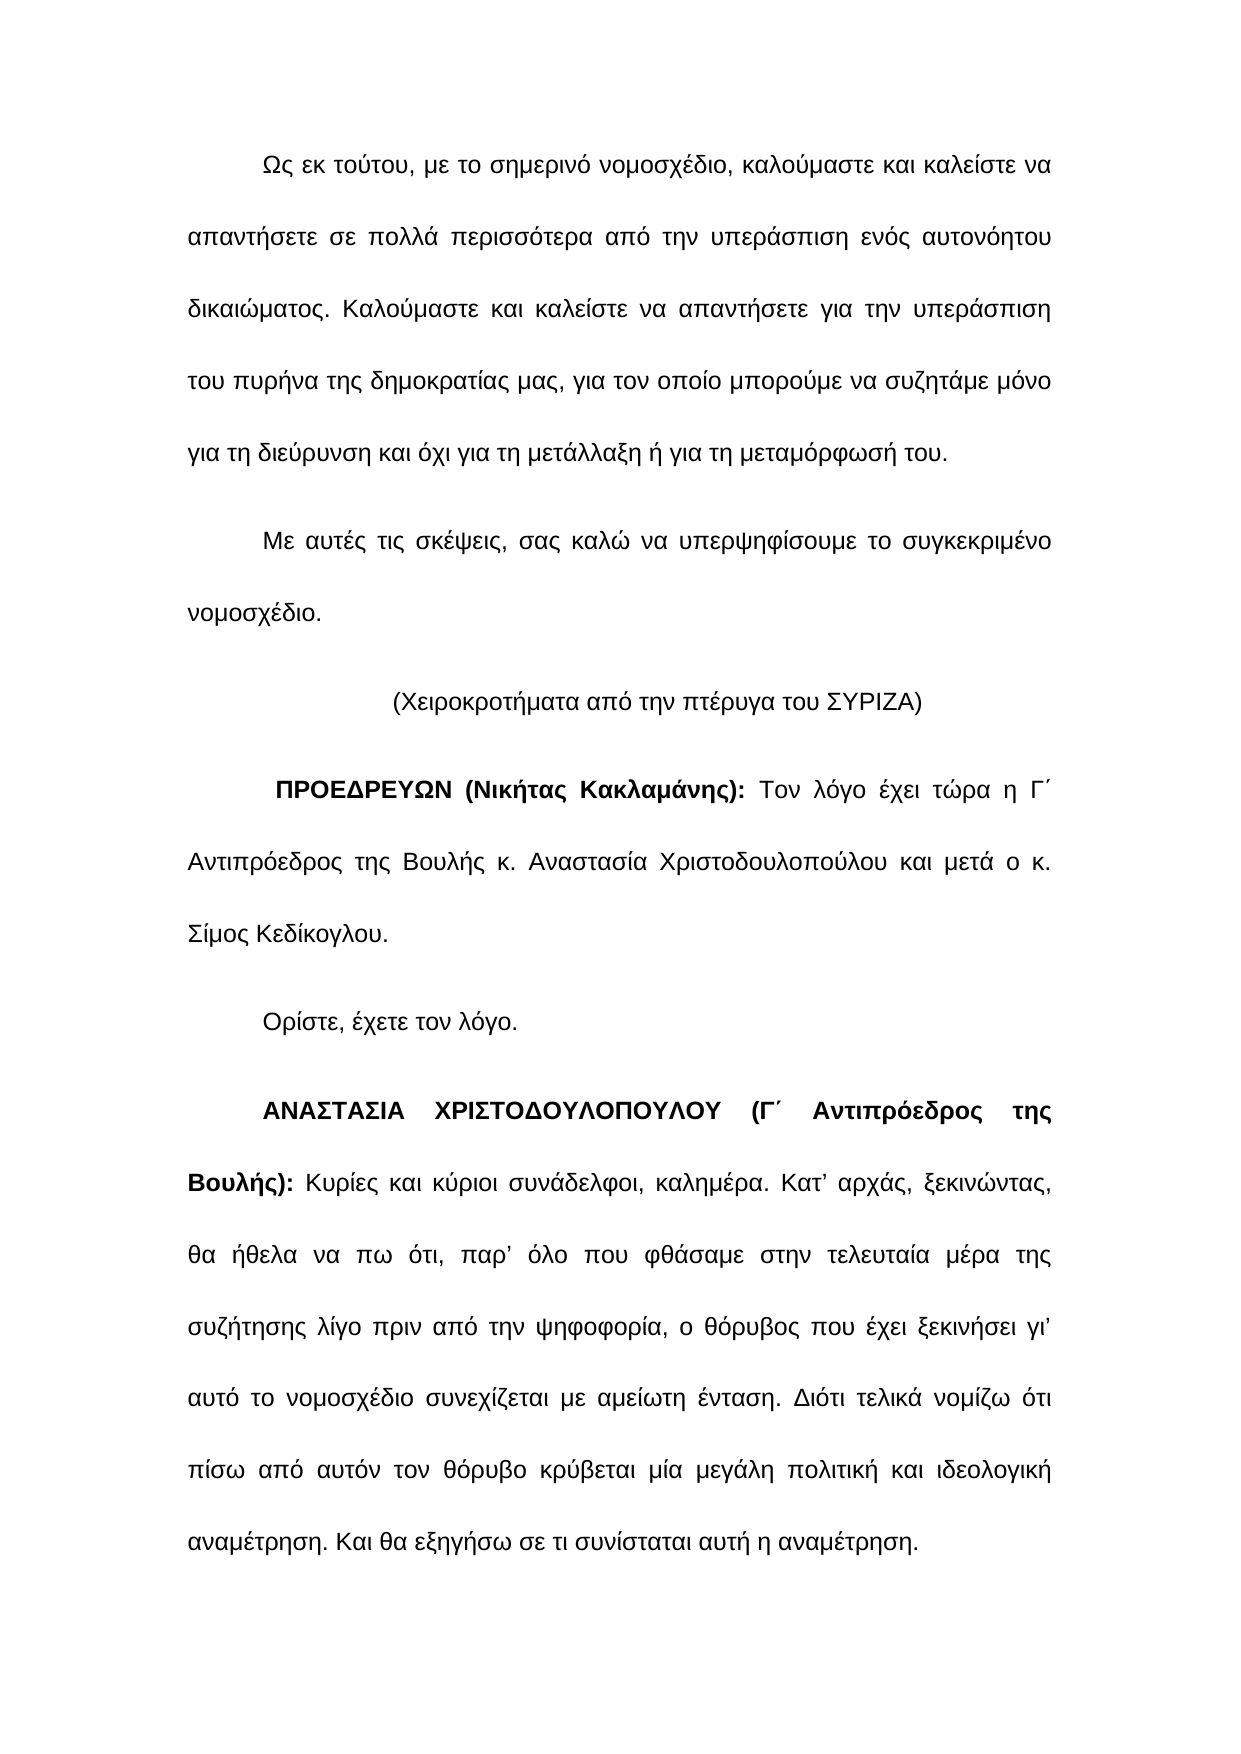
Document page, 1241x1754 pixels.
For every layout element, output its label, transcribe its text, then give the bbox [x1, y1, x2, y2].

text ΑΝΑΣΤΑΣΙΑ ΧΡΙΣΤΟΔΟΥΛΟΠΟΥΛΟΥ (Γ΄ Αντιπρόεδρος της Βουλής): Κυρίες και κύριοι συνάδελφοι, καλημέρα. Κατ’ αρχάς, ξεκινώντας, θα ήθελα να πω ότι, παρ’ όλο που φθάσαμε στην τελευταία μέρα της συζήτησης λίγο πριν από την ψηφοφορία, ο θόρυβος που έχει ξεκινήσει γι’ αυτό το νομοσχέδιο συνεχίζεται με αμείωτη ένταση. Διότι τελικά νομίζω ότι πίσω από αυτόν τον θόρυβο κρύβεται μία μεγάλη πολιτική και ιδεολογική αναμέτρηση. Και θα εξηγήσω σε τι συνίσταται αυτή η αναμέτρηση. [187, 1096, 1053, 1556]
text (Χειροκροτήματα από την πτέρυγα του ΣΥΡΙΖΑ) [187, 686, 1053, 715]
text ΠΡΟΕΔΡΕΥΩΝ (Νικήτας Κακλαμάνης): Τον λόγο έχει τώρα η Γ΄ Αντιπρόεδρος της Βουλής κ. Αναστασία Χριστοδουλοπούλου και μετά ο κ. Σίμος Κεδίκογλου. [187, 775, 1053, 947]
text Ορίστε, έχετε τον λόγο. [187, 1007, 1053, 1036]
text Ως εκ τούτου, με το σημερινό νομοσχέδιο, καλούμαστε και καλείστε να απαντήσετε σε πολλά περισσότερα από την υπεράσπιση ενός αυτονόητου δικαιώματος. Καλούμαστε και καλείστε να απαντήσετε για την υπεράσπιση του πυρήνα της δημοκρατίας μας, για τον οποίο μπορούμε να συζητάμε μόνο για τη διεύρυνση και όχι για τη μετάλλαξη ή για τη μεταμόρφωσή του. [187, 150, 1053, 466]
text Με αυτές τις σκέψεις, σας καλώ να υπερψηφίσουμε το συγκεκριμένο νομοσχέδιο. [187, 526, 1053, 627]
